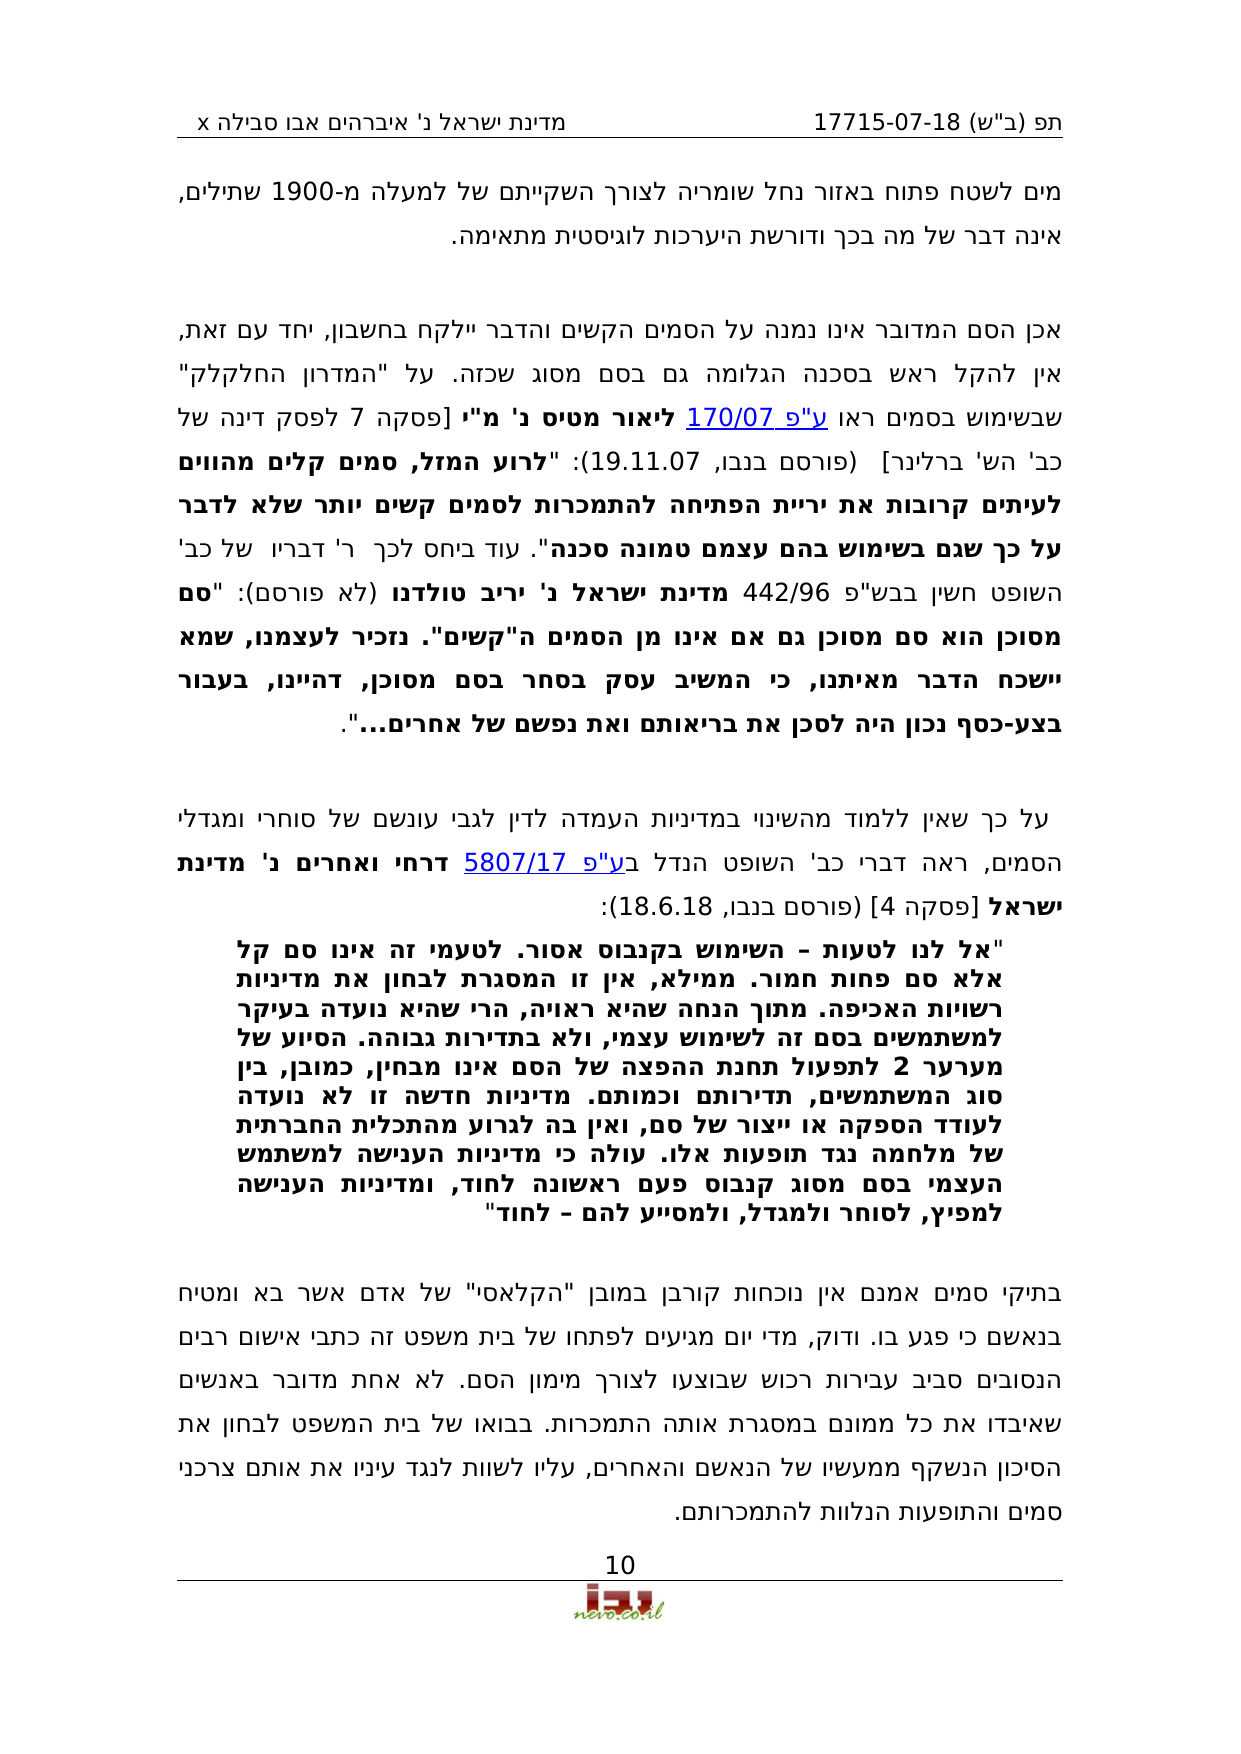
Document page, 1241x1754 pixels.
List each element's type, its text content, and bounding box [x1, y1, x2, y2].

picture [574, 1583, 666, 1621]
text על כך שאין ללמוד מהשינוי במדיניות העמדה לדין לגבי עונשם של סוחרי ומגדלי הסמים, ראה דברי כב' השופט הנדל בע"פ 5807/17 דרחי ואחרים נ' מדינת ישראל [פסקה 4] (פורסם בנבו, 18.6.18): [177, 804, 1063, 921]
text בתיקי סמים אמנם אין נוכחות קורבן במובן "הקלאסי" של אדם אשר בא ומטיח בנאשם כי פגע בו. ודוק, מדי יום מגיעים לפתחו של בית משפט זה כתבי אישום רבים הנסובים סביב עבירות רכוש שבוצעו לצורך מימון הסם. לא אחת מדובר באנשים שאיבדו את כל ממונם במסגרת אותה התמכרות. בבואו של בית המשפט לבחון את הסיכון הנשקף ממעשיו של הנאשם והאחרים, עליו לשוות לנגד עיניו את אותם צרכני סמים והתופעות הנלוות להתמכרותם. [177, 1278, 1063, 1526]
text אכן הסם המדובר אינו נמנה על הסמים הקשים והדבר יילקח בחשבון, יחד עם זאת, אין להקל ראש בסכנה הגלומה גם בסם מסוג שכזה. על "המדרון החלקלק" שבשימוש בסמים ראו ע"פ 170/07 ליאור מטיס נ' מ"י [פסקה 7 לפסק דינה של כב' הש' ברלינר] (פורסם בנבו, 19.11.07): "לרוע המזל, סמים קלים מהווים לעיתים קרובות את יריית הפתיחה להתמכרות לסמים קשים יותר שלא לדבר על כך שגם בשימוש בהם עצמם טמונה סכנה". עוד ביחס לכך ר' דבריו של כב' השופט חשין בבש"פ 442/96 מדינת ישראל נ' יריב טולדנו (לא פורסם): "סם מסוכן הוא סם מסוכן גם אם אינו מן הסמים ה"קשים". נזכיר לעצמנו, שמא יישכח הדבר מאיתנו, כי המשיב עסק בסחר בסם מסוכן, דהיינו, בעבור בצע-כסף נכון היה לסכן את בריאותם ואת נפשם של אחרים...". [177, 316, 1063, 739]
text "אל לנו לטעות – השימוש בקנבוס אסור. לטעמי זה אינו סם קל אלא סם פחות חמור. ממילא, אין זו המסגרת לבחון את מדיניות רשויות האכיפה. מתוך הנחה שהיא ראויה, הרי שהיא נועדה בעיקר למשתמשים בסם זה לשימוש עצמי, ולא בתדירות גבוהה. הסיוע של מערער 2 לתפעול תחנת ההפצה של הסם אינו מבחין, כמובן, בין סוג המשתמשים, תדירותם וכמותם. מדיניות חדשה זו לא נועדה לעודד הספקה או ייצור של סם, ואין בה לגרוע מהתכלית החברתית של מלחמה נגד תופעות אלו. עולה כי מדיניות הענישה למשתמש העצמי בסם מסוג קנבוס פעם ראשונה לחוד, ומדיניות הענישה למפיץ, לסוחר ולמגדל, ולמסייע להם – לחוד" [236, 936, 1004, 1227]
